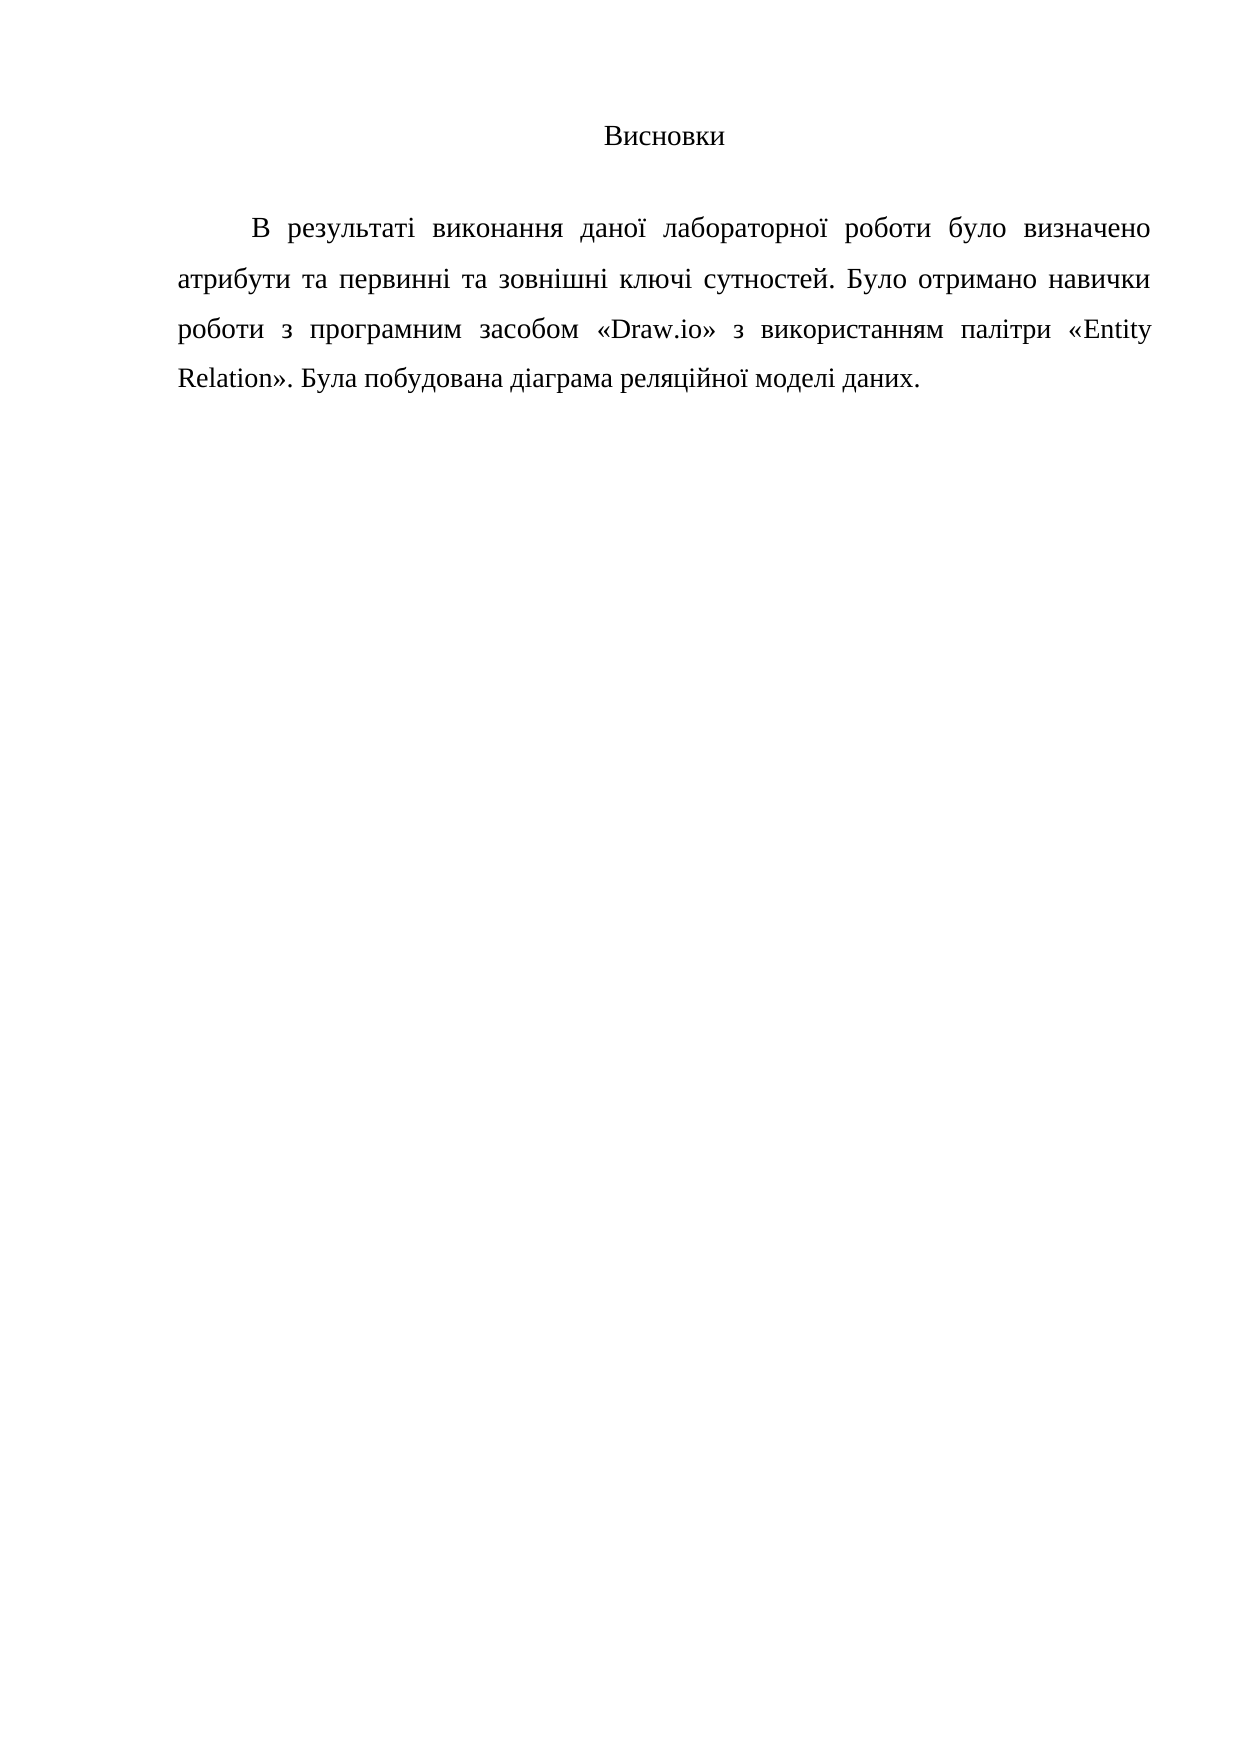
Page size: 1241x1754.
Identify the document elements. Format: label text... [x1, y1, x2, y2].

text В результаті виконання даної лабораторної роботи було визначено атрибути та первинні та зовнішні ключі сутностей. Було отримано навички роботи з програмним засобом «Draw.io» з використанням палітри «Entity Relation». Була побудована діаграма реляційної моделі даних. [177, 210, 1152, 393]
text Висновки [177, 118, 1152, 152]
